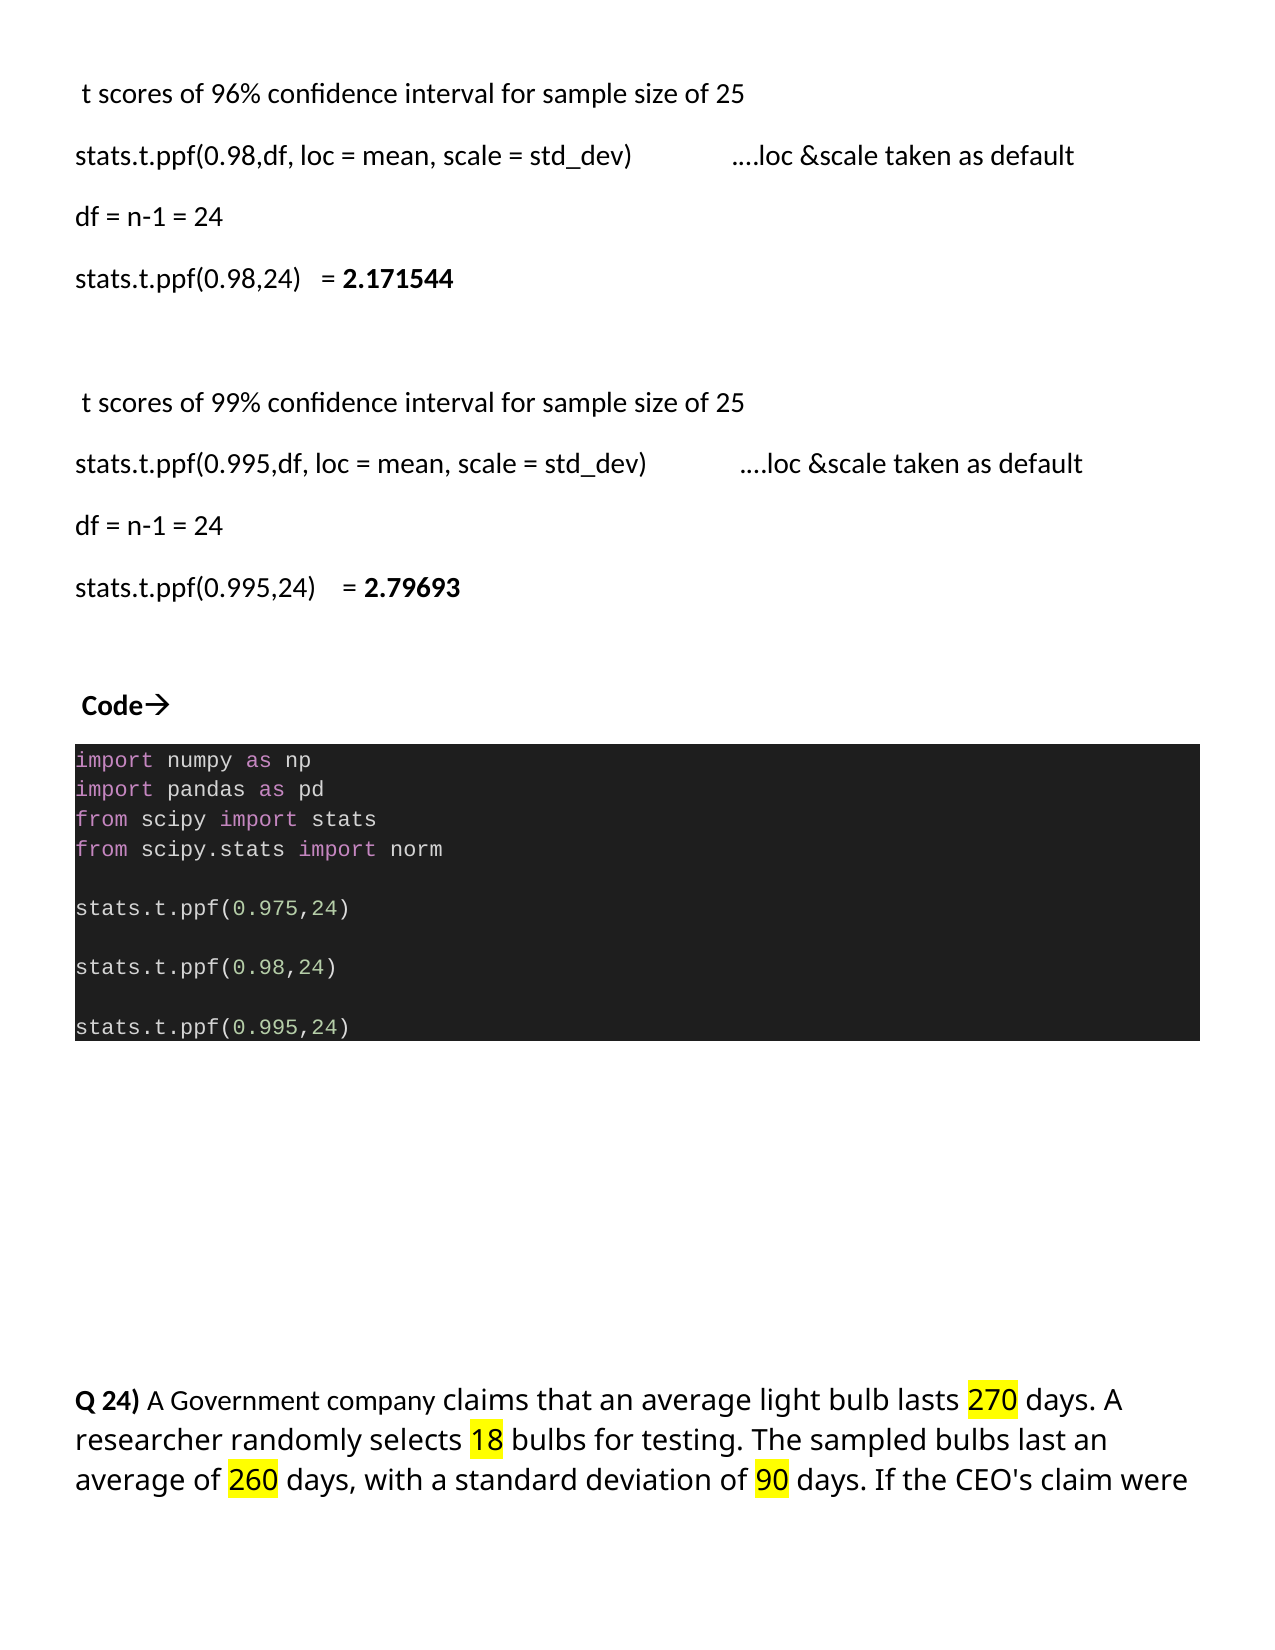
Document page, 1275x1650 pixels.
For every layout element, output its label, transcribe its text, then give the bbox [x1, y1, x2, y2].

text import pandas as pd [75, 773, 1200, 803]
text stats.t.ppf(0.975,24) [75, 892, 1200, 922]
text Code [75, 687, 1200, 723]
text t scores of 96% confidence interval for sample size of 25 [75, 75, 1200, 111]
text stats.t.ppf(0.98,df, loc = mean, scale = std_dev) .…loc &scale taken as default [75, 137, 1200, 172]
text stats.t.ppf(0.995,24) [75, 1011, 1200, 1041]
text t scores of 99% confidence interval for sample size of 25 [75, 384, 1200, 419]
text import numpy as np [75, 744, 1200, 773]
text from scipy.stats import norm [75, 833, 1200, 863]
text stats.t.ppf(0.98,24) [75, 952, 1200, 981]
text stats.t.ppf(0.995,24) = 2.79693 [75, 569, 1200, 605]
text stats.t.ppf(0.995,df, loc = mean, scale = std_dev) .…loc &scale taken as default [75, 446, 1200, 481]
text df = n-1 = 24 [75, 198, 1200, 234]
text stats.t.ppf(0.98,24) = 2.171544 [75, 260, 1200, 296]
text df = n-1 = 24 [75, 507, 1200, 543]
text from scipy import stats [75, 803, 1200, 833]
